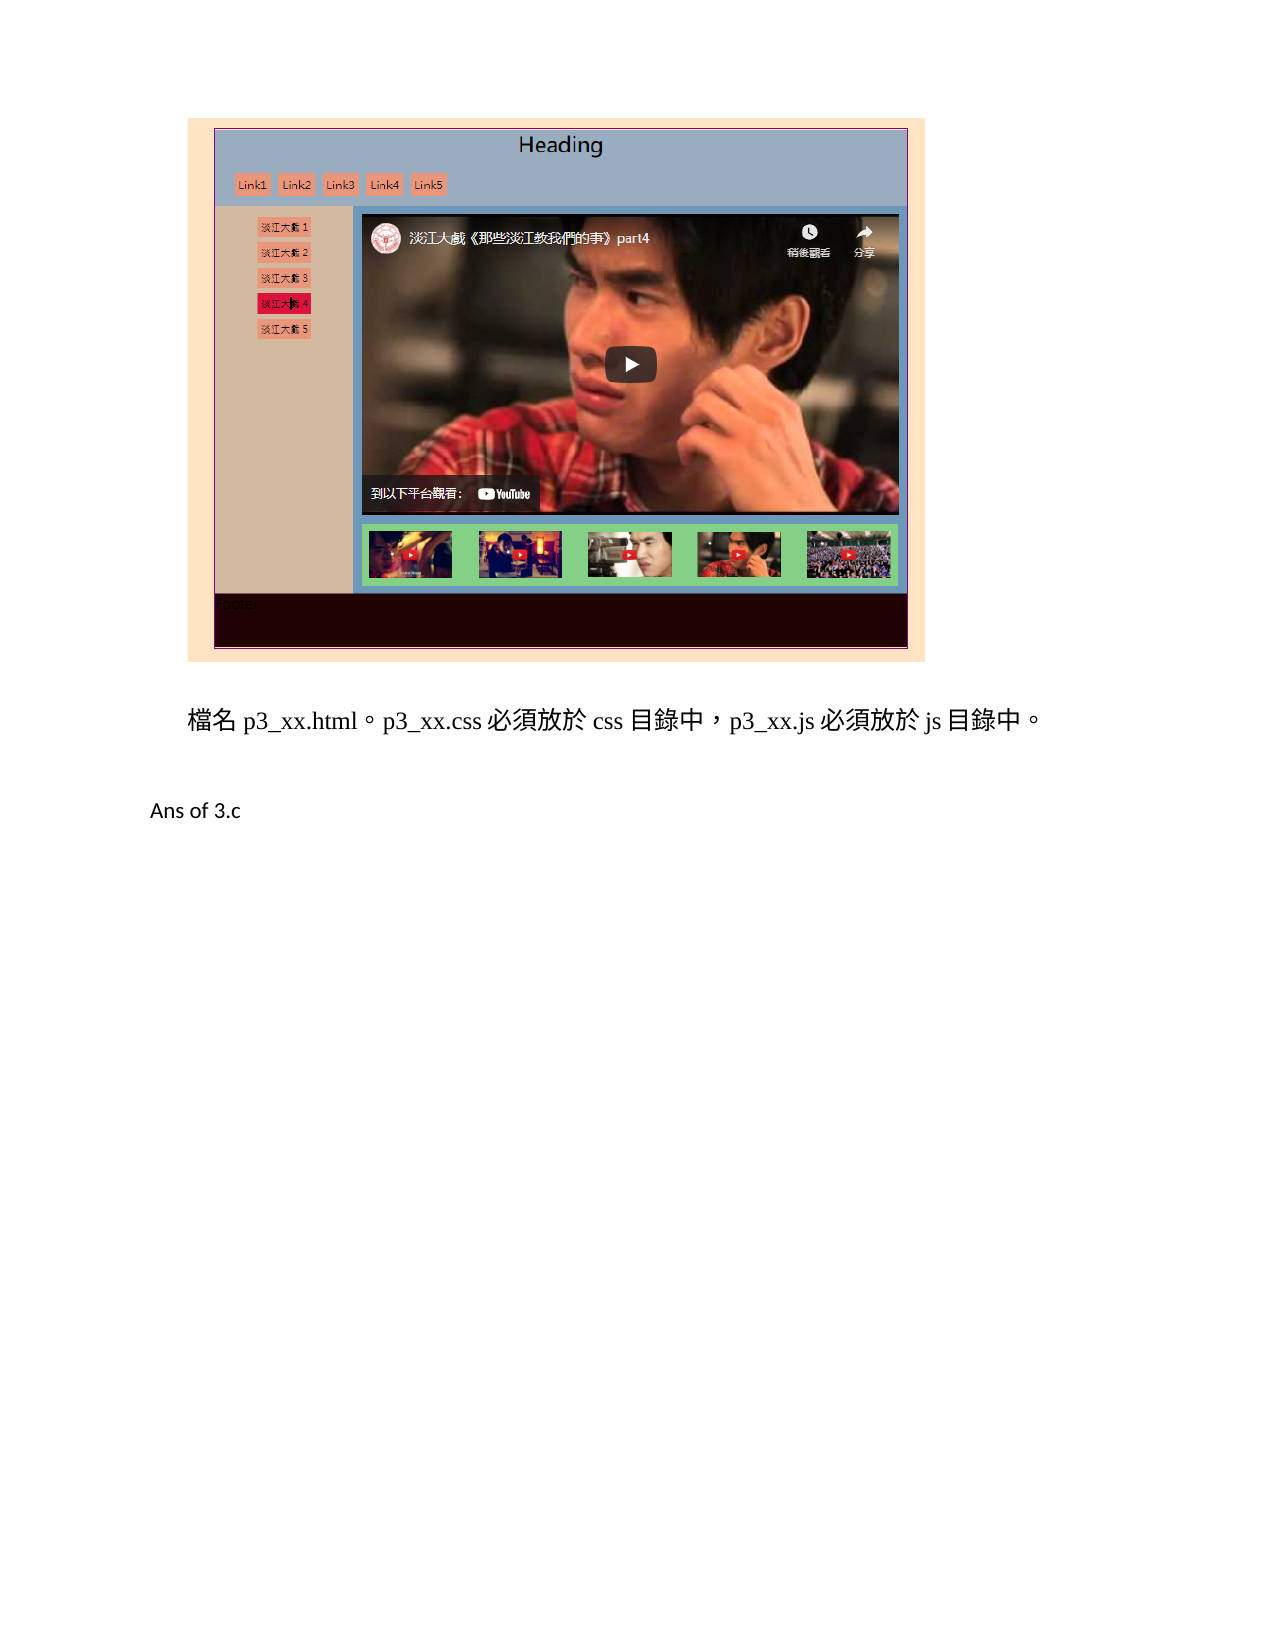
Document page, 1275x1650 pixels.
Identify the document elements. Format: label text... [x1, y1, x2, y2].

picture [187, 118, 926, 662]
text Ans of 3.c [150, 796, 1125, 824]
